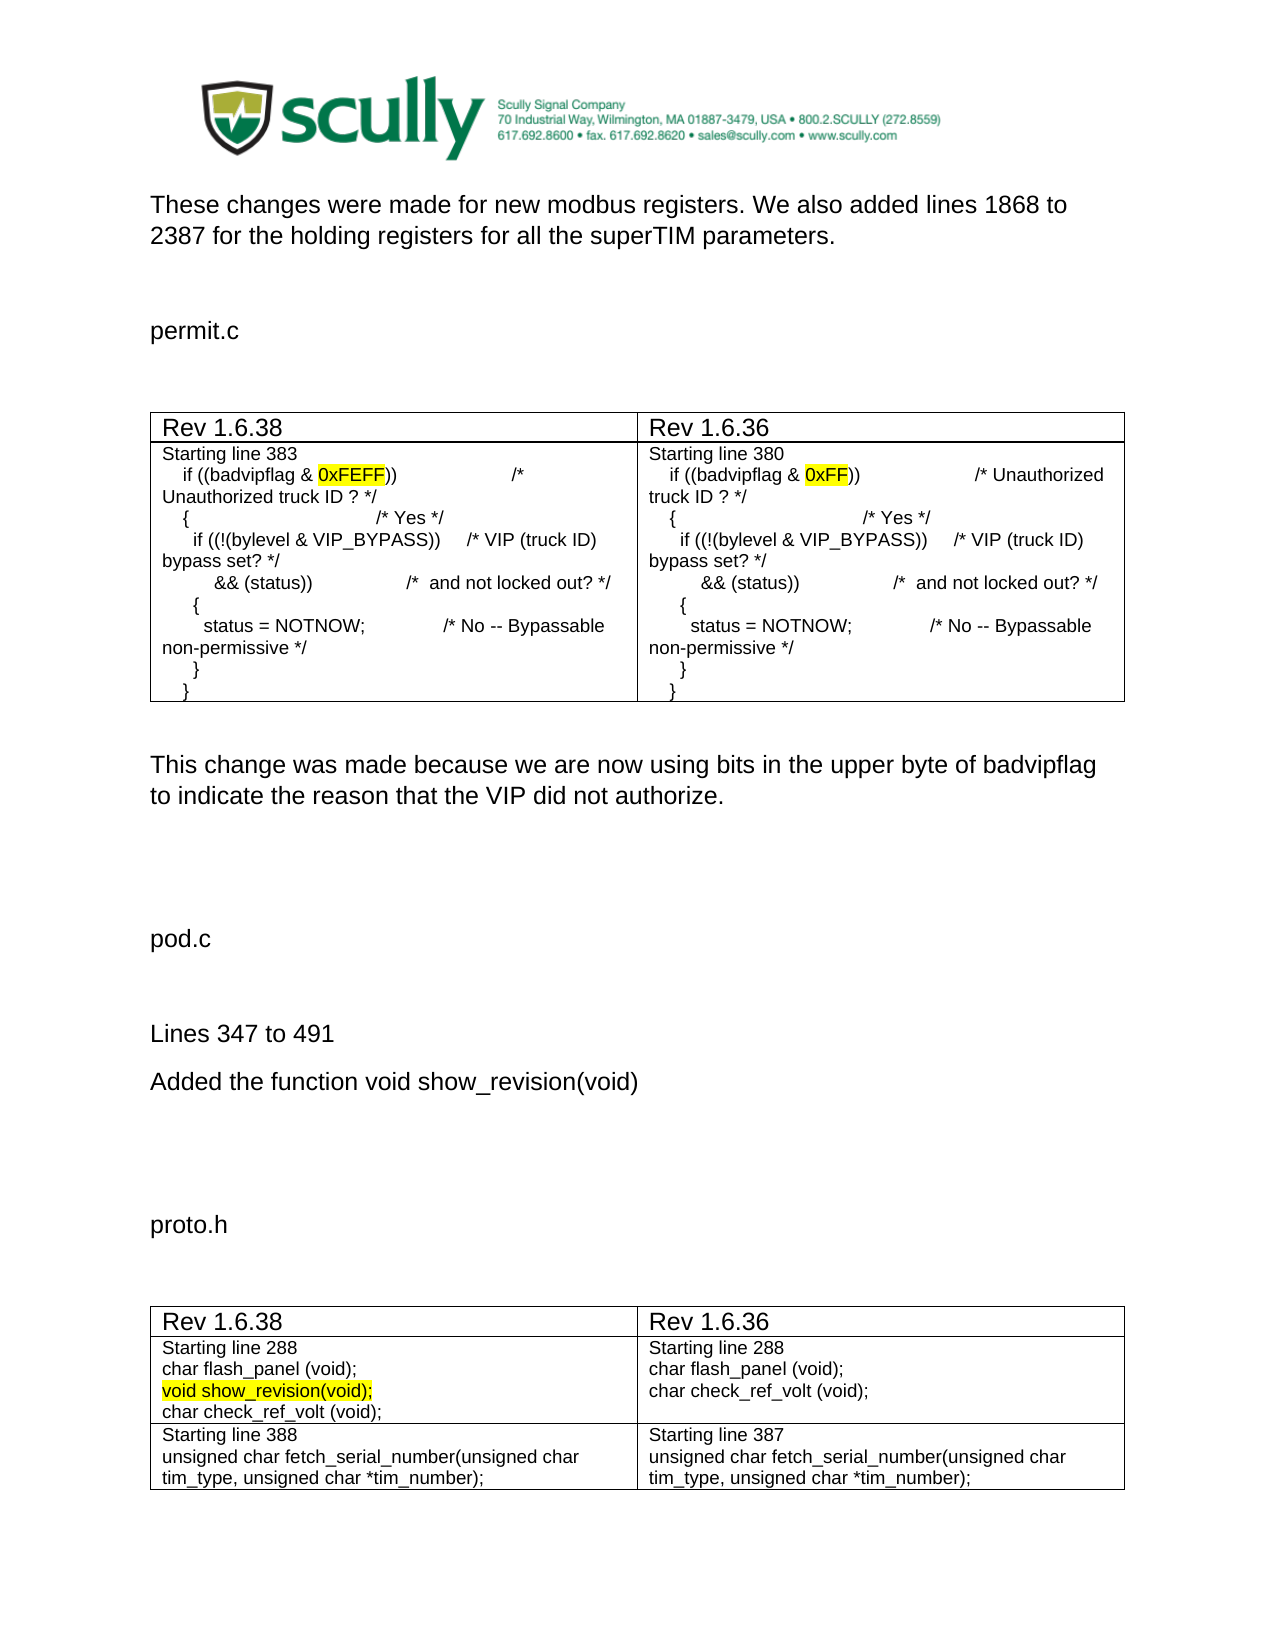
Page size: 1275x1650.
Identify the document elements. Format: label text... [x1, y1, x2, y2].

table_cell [638, 1424, 1124, 1488]
table_header Rev 1.6.36 [638, 1307, 1124, 1336]
table_cell Starting line 380 if ((badvipflag & 0xFF)) /* Unauthorized truck ID ? */ { /* Yes */ if ((!(bylevel & VIP_BYPASS)) /* VIP (truck ID) bypass set? */ && (status)) /* and not locked out? */ { status = NOTNOW; /* No -- Bypassable non-permissive */ } } [638, 443, 1124, 701]
text pod.c [150, 924, 1125, 953]
table_header Rev 1.6.36 [638, 413, 1124, 441]
text This change was made because we are now using bits in the upper byte of badvipflag to indicate the reason that the VIP did not authorize. [150, 750, 1125, 810]
table_header Rev 1.6.38 [151, 1307, 637, 1336]
table_cell Starting line 288 char flash_panel (void); char check_ref_volt (void); [638, 1337, 1124, 1423]
table_header Rev 1.6.38 [151, 413, 637, 441]
table_cell Starting line 288 char flash_panel (void); void show_revision(void); char check_ref_volt (void); [151, 1337, 637, 1423]
text proto.h [150, 1210, 1125, 1239]
text Added the function void show_revision(void) [150, 1067, 1125, 1096]
table_cell Starting line 383 if ((badvipflag & 0xFEFF)) /* Unauthorized truck ID ? */ { /* Yes */ if ((!(bylevel & VIP_BYPASS)) /* VIP (truck ID) bypass set? */ && (status)) /* and not locked out? */ { status = NOTNOW; /* No -- Bypassable non-permissive */ } } [151, 443, 637, 701]
text These changes were made for new modbus registers. We also added lines 1868 to 2387 for the holding registers for all the superTIM parameters. [150, 190, 1125, 249]
text Lines 347 to 491 [150, 1019, 1125, 1048]
text permit.c [150, 316, 1125, 345]
